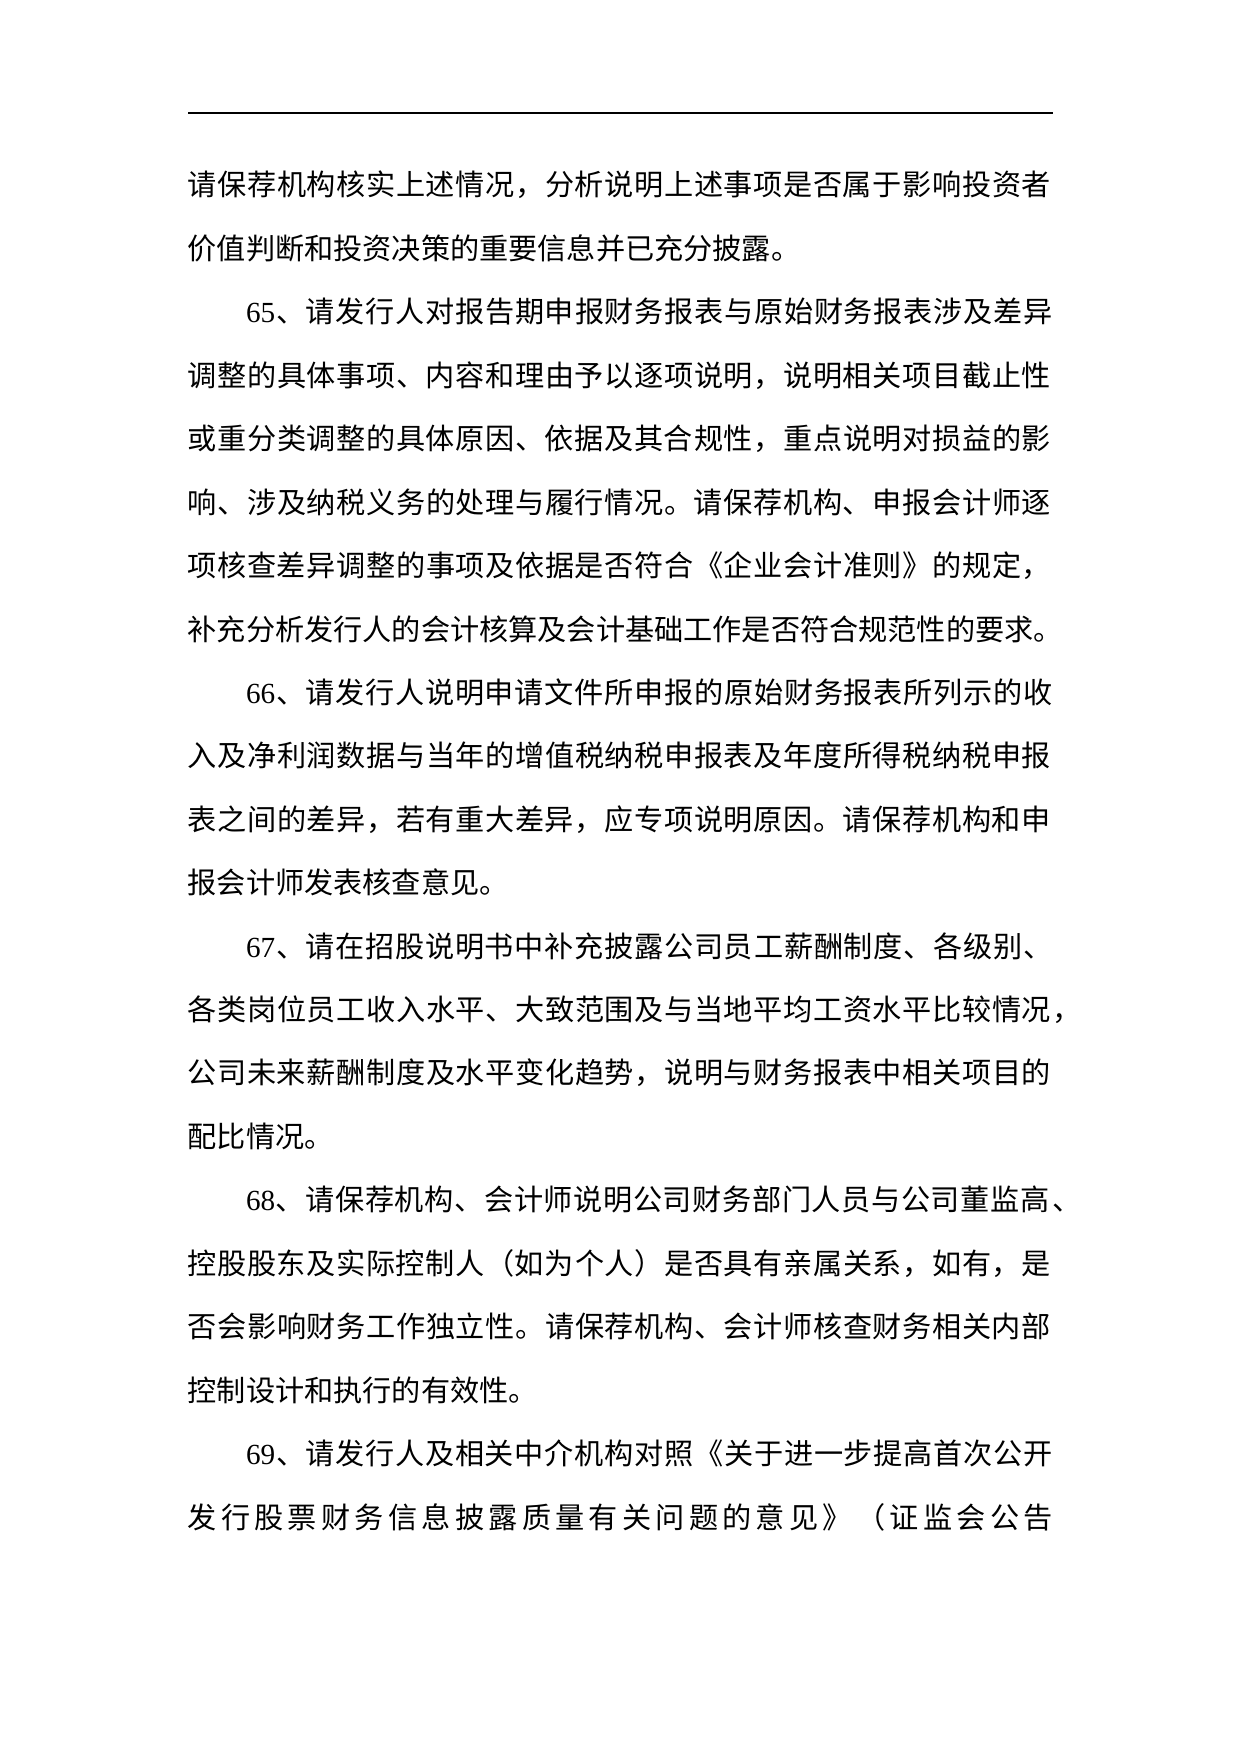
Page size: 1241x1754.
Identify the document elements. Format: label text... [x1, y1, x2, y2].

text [187, 1431, 1053, 1536]
text 68、请保荐机构、会计师说明公司财务部门人员与公司董监高、控股股东及实际控制人（如为个人）是否具有亲属关系，如有，是否会影响财务工作独立性。请保荐机构、会计师核查财务相关内部控制设计和执行的有效性。 [187, 1177, 1053, 1409]
text 67、请在招股说明书中补充披露公司员工薪酬制度、各级别、各类岗位员工收入水平、大致范围及与当地平均工资水平比较情况，公司未来薪酬制度及水平变化趋势，说明与财务报表中相关项目的配比情况。 [187, 923, 1053, 1156]
text 66、请发行人说明申请文件所申报的原始财务报表所列示的收入及净利润数据与当年的增值税纳税申报表及年度所得税纳税申报表之间的差异，若有重大差异，应专项说明原因。请保荐机构和申报会计师发表核查意见。 [187, 669, 1053, 902]
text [187, 162, 1053, 268]
text 65、请发行人对报告期申报财务报表与原始财务报表涉及差异调整的具体事项、内容和理由予以逐项说明，说明相关项目截止性或重分类调整的具体原因、依据及其合规性，重点说明对损益的影响、涉及纳税义务的处理与履行情况。请保荐机构、申报会计师逐项核查差异调整的事项及依据是否符合《企业会计准则》的规定，补充分析发行人的会计核算及会计基础工作是否符合规范性的要求。 [187, 289, 1053, 648]
